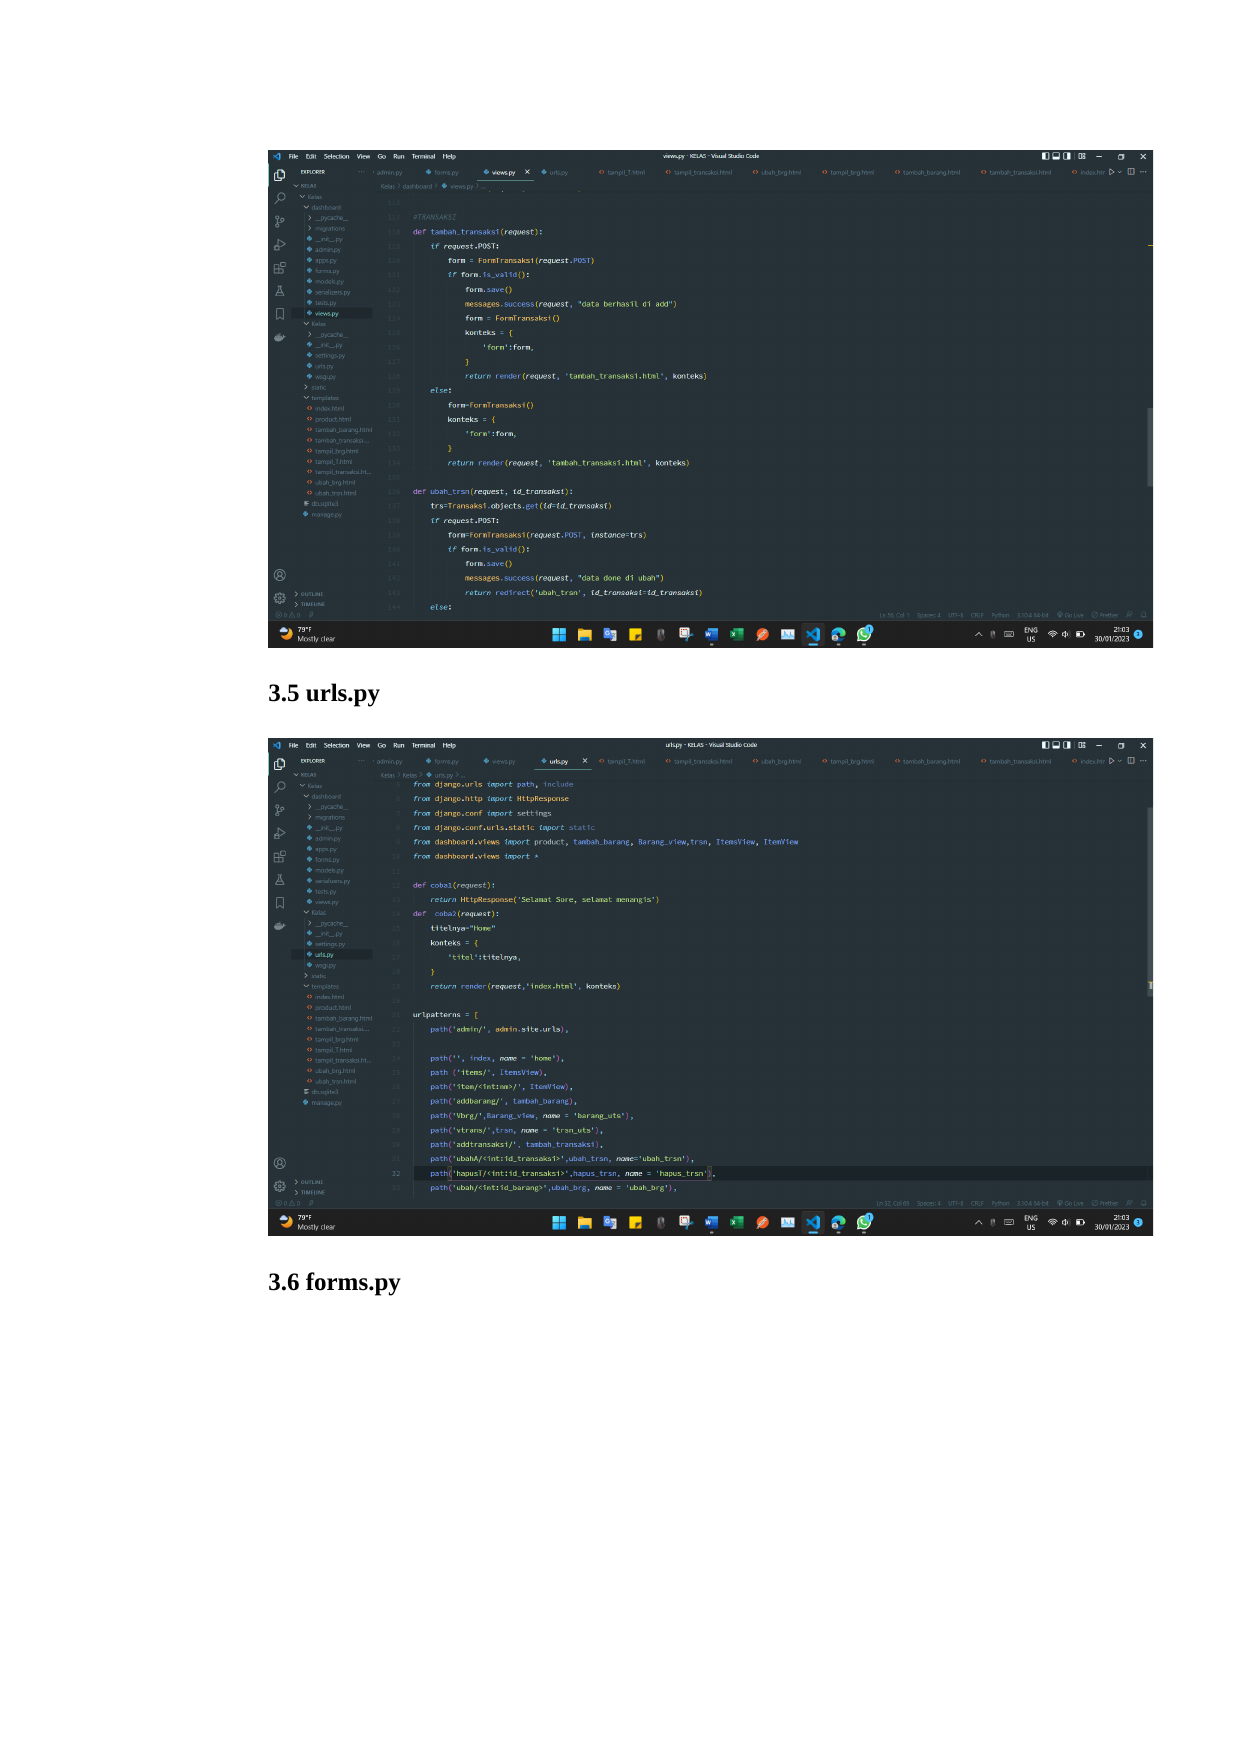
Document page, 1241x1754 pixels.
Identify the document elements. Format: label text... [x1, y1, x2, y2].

picture [268, 738, 1154, 1236]
picture [268, 150, 1154, 648]
text 3.6 forms.py [150, 1267, 1090, 1295]
text 3.5 urls.py [150, 678, 1090, 707]
